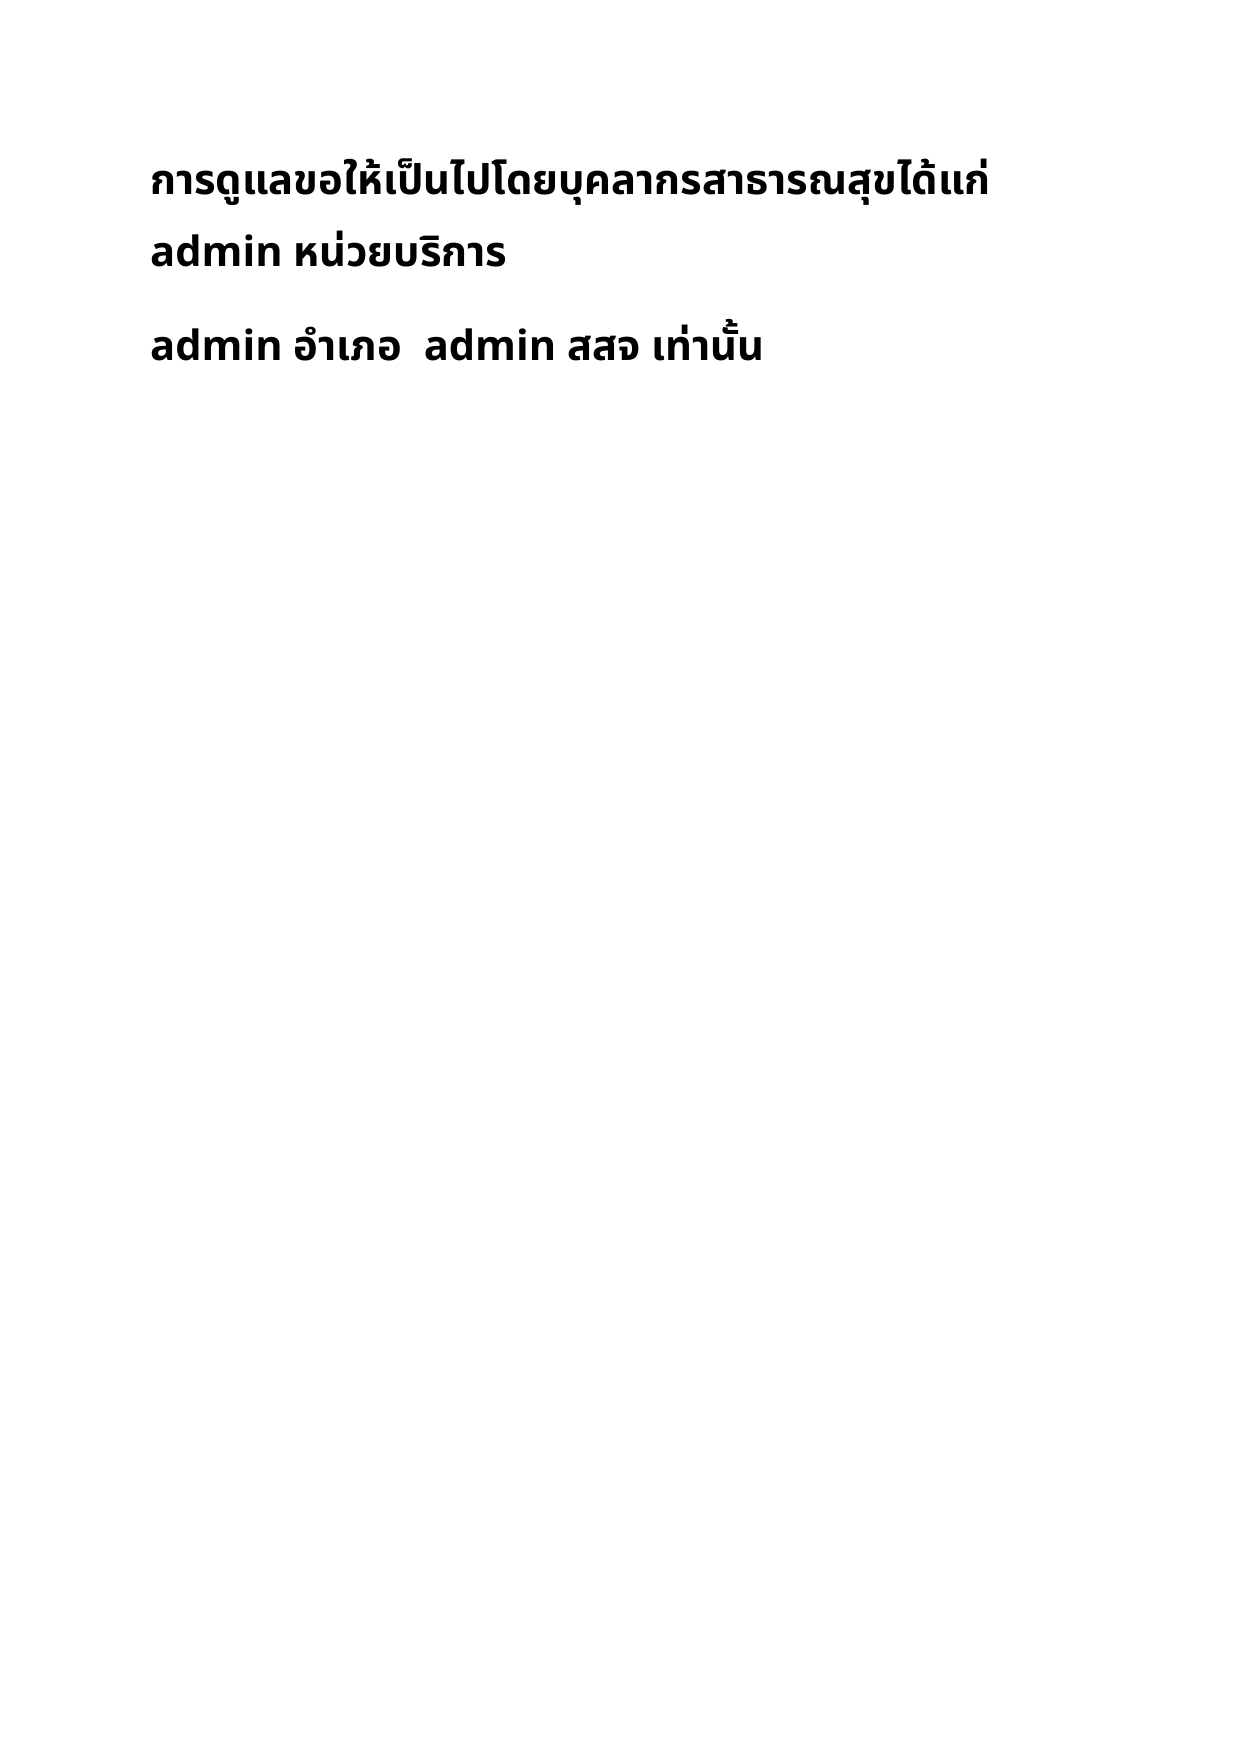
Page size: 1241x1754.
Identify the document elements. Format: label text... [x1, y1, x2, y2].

text admin อำเภอ admin สสจ เท่านั้น [150, 316, 1107, 379]
text การดูแลขอให้เป็นไปโดยบุคลากรสาธารณสุขได้แก่ admin หน่วยบริการ [150, 150, 1107, 286]
